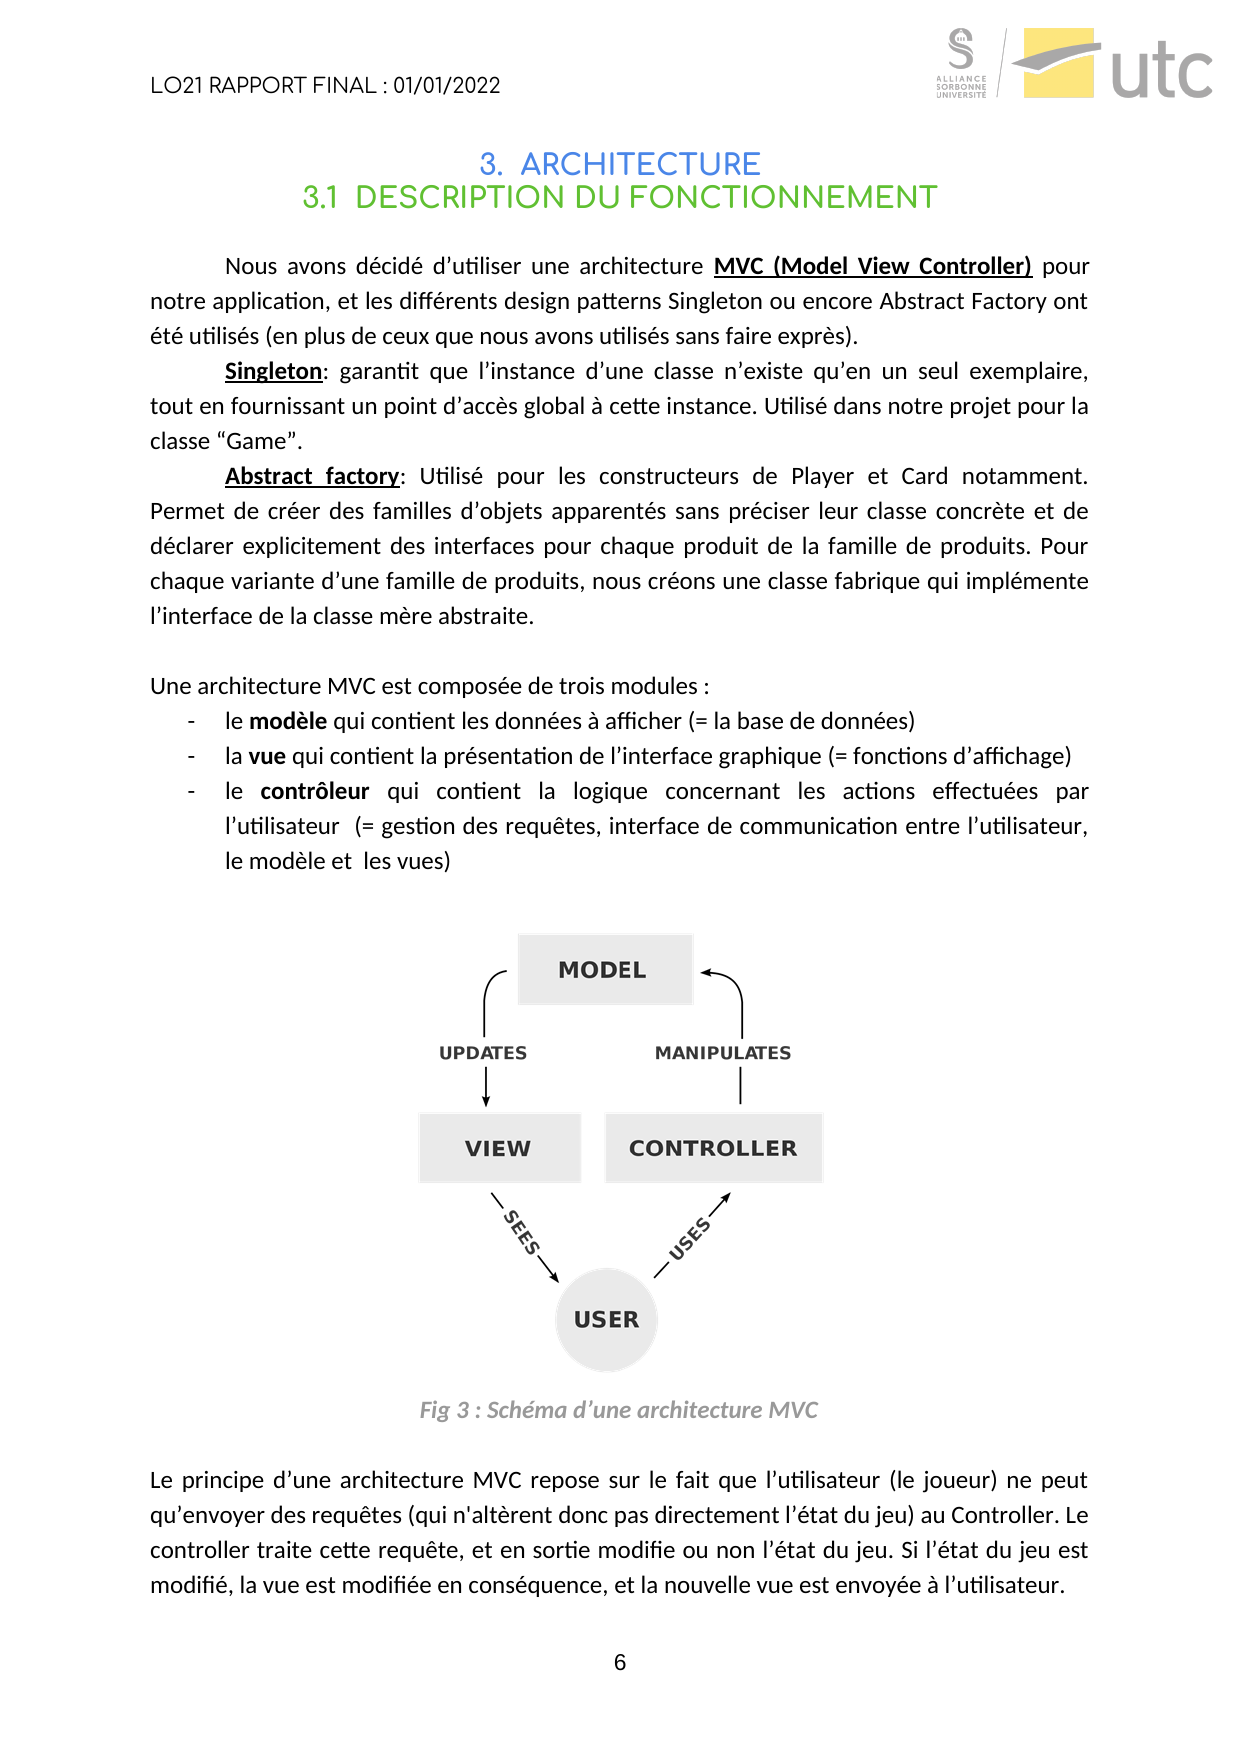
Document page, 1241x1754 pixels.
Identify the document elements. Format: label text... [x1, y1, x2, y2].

list le modèle qui contient les données à afficher (= la base de données) [187, 705, 1090, 736]
text Le principe d’une architecture MVC repose sur le fait que l’utilisateur (le joueur) ne peut qu’envoyer des requêtes (qui n'altèrent donc pas directement l’état du jeu) au Controller. Le controller traite cette requête, et en sortie modifie ou non l’état du jeu. Si l’état du jeu est modifié, la vue est modifiée en conséquence, et la nouvelle vue est envoyée à l’utilisateur. [150, 1465, 1090, 1600]
text Nous avons décidé d’utiliser une architecture MVC (Model View Controller) pour notre application, et les différents design patterns Singleton ou encore Abstract Factory ont été utilisés (en plus de ceux que nous avons utilisés sans faire exprès). [150, 250, 1090, 351]
text Singleton: garantit que l’instance d’une classe n’existe qu’en un seul exemplaire, tout en fournissant un point d’accès global à cette instance. Utilisé dans notre projet pour la classe “Game”. [150, 355, 1090, 456]
subtitle 3. ARCHITECTURE [150, 150, 1090, 182]
picture [936, 28, 1213, 98]
picture [405, 915, 836, 1391]
text Une architecture MVC est composée de trois modules : [150, 670, 1090, 701]
subtitle 3.1 DESCRIPTION DU FONCTIONNEMENT [150, 182, 1090, 215]
list le contrôleur qui contient la logique concernant les actions effectuées par l’utilisateur (= gestion des requêtes, interface de communication entre l’utilisateur, le modèle et les vues) [187, 775, 1090, 876]
text Fig 3 : Schéma d’une architecture MVC [150, 1395, 1090, 1425]
text Abstract factory: Utilisé pour les constructeurs de Player et Card notamment. Permet de créer des familles d’objets apparentés sans préciser leur classe concrète et de déclarer explicitement des interfaces pour chaque produit de la famille de produits. Pour chaque variante d’une famille de produits, nous créons une classe fabrique qui implémente l’interface de la classe mère abstraite. [150, 460, 1090, 631]
list la vue qui contient la présentation de l’interface graphique (= fonctions d’affichage) [187, 740, 1090, 771]
